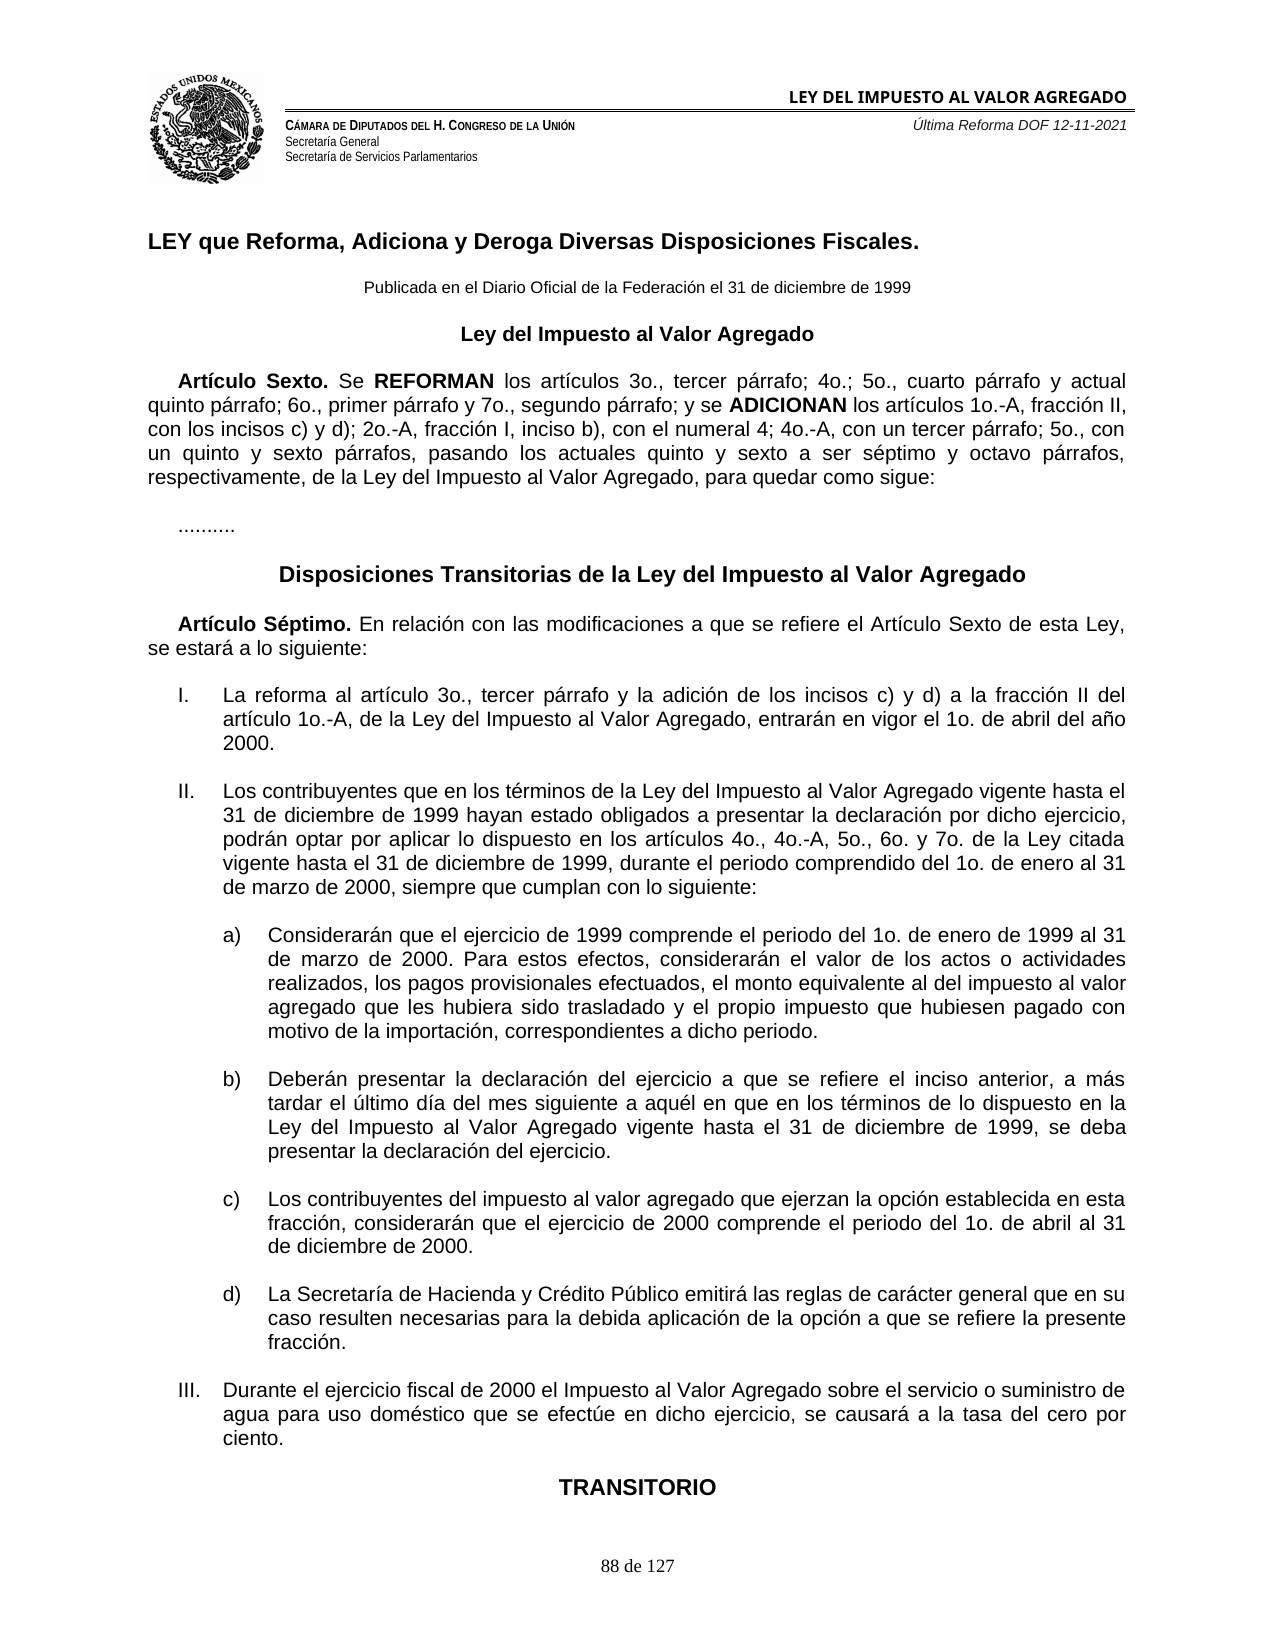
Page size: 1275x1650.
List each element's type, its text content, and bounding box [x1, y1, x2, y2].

text d) La Secretaría de Hacienda y Crédito Público emitirá las reglas de carácter general que en su caso resulten necesarias para la debida aplicación de la opción a que se refiere la presente fracción. [223, 1282, 1127, 1354]
text .......... [148, 513, 1127, 537]
text III. Durante el ejercicio fiscal de 2000 el Impuesto al Valor Agregado sobre el servicio o suministro de agua para uso doméstico que se efectúe en dicho ejercicio, se causará a la tasa del cero por ciento. [178, 1378, 1127, 1450]
text Artículo Séptimo. En relación con las modificaciones a que se refiere el Artículo Sexto de esta Ley, se estará a lo siguiente: [148, 611, 1127, 659]
text Publicada en el Diario Oficial de la Federación el 31 de diciembre de 1999 [148, 278, 1127, 297]
text c) Los contribuyentes del impuesto al valor agregado que ejerzan la opción establecida en esta fracción, considerarán que el ejercicio de 2000 comprende el periodo del 1o. de abril al 31 de diciembre de 2000. [223, 1186, 1127, 1258]
text Disposiciones Transitorias de la Ley del Impuesto al Valor Agregado [148, 561, 1127, 587]
text a) Considerarán que el ejercicio de 1999 comprende el periodo del 1o. de enero de 1999 al 31 de marzo de 2000. Para estos efectos, considerarán el valor de los actos o actividades realizados, los pagos provisionales efectuados, el monto equivalente al del impuesto al valor agregado que les hubiera sido trasladado y el propio impuesto que hubiesen pagado con motivo de la importación, correspondientes a dicho periodo. [223, 923, 1127, 1043]
text Artículo Sexto. Se REFORMAN los artículos 3o., tercer párrafo; 4o.; 5o., cuarto párrafo y actual quinto párrafo; 6o., primer párrafo y 7o., segundo párrafo; y se ADICIONAN los artículos 1o.-A, fracción II, con los incisos c) y d); 2o.-A, fracción I, inciso b), con el numeral 4; 4o.-A, con un tercer párrafo; 5o., con un quinto y sexto párrafos, pasando los actuales quinto y sexto a ser séptimo y octavo párrafos, respectivamente, de la Ley del Impuesto al Valor Agregado, para quedar como sigue: [148, 369, 1127, 489]
text II. Los contribuyentes que en los términos de la Ley del Impuesto al Valor Agregado vigente hasta el 31 de diciembre de 1999 hayan estado obligados a presentar la declaración por dicho ejercicio, podrán optar por aplicar lo dispuesto en los artículos 4o., 4o.-A, 5o., 6o. y 7o. de la Ley citada vigente hasta el 31 de diciembre de 1999, durante el periodo comprendido del 1o. de enero al 31 de marzo de 2000, siempre que cumplan con lo siguiente: [178, 779, 1127, 899]
text Ley del Impuesto al Valor Agregado [148, 321, 1127, 345]
text I. La reforma al artículo 3o., tercer párrafo y la adición de los incisos c) y d) a la fracción II del artículo 1o.-A, de la Ley del Impuesto al Valor Agregado, entrarán en vigor el 1o. de abril del año 2000. [178, 683, 1127, 755]
text LEY que Reforma, Adiciona y Deroga Diversas Disposiciones Fiscales. [148, 228, 1127, 254]
text TRANSITORIO [148, 1474, 1127, 1500]
text b) Deberán presentar la declaración del ejercicio a que se refiere el inciso anterior, a más tardar el último día del mes siguiente a aquél en que en los términos de lo dispuesto en la Ley del Impuesto al Valor Agregado vigente hasta el 31 de diciembre de 1999, se deba presentar la declaración del ejercicio. [223, 1067, 1127, 1162]
